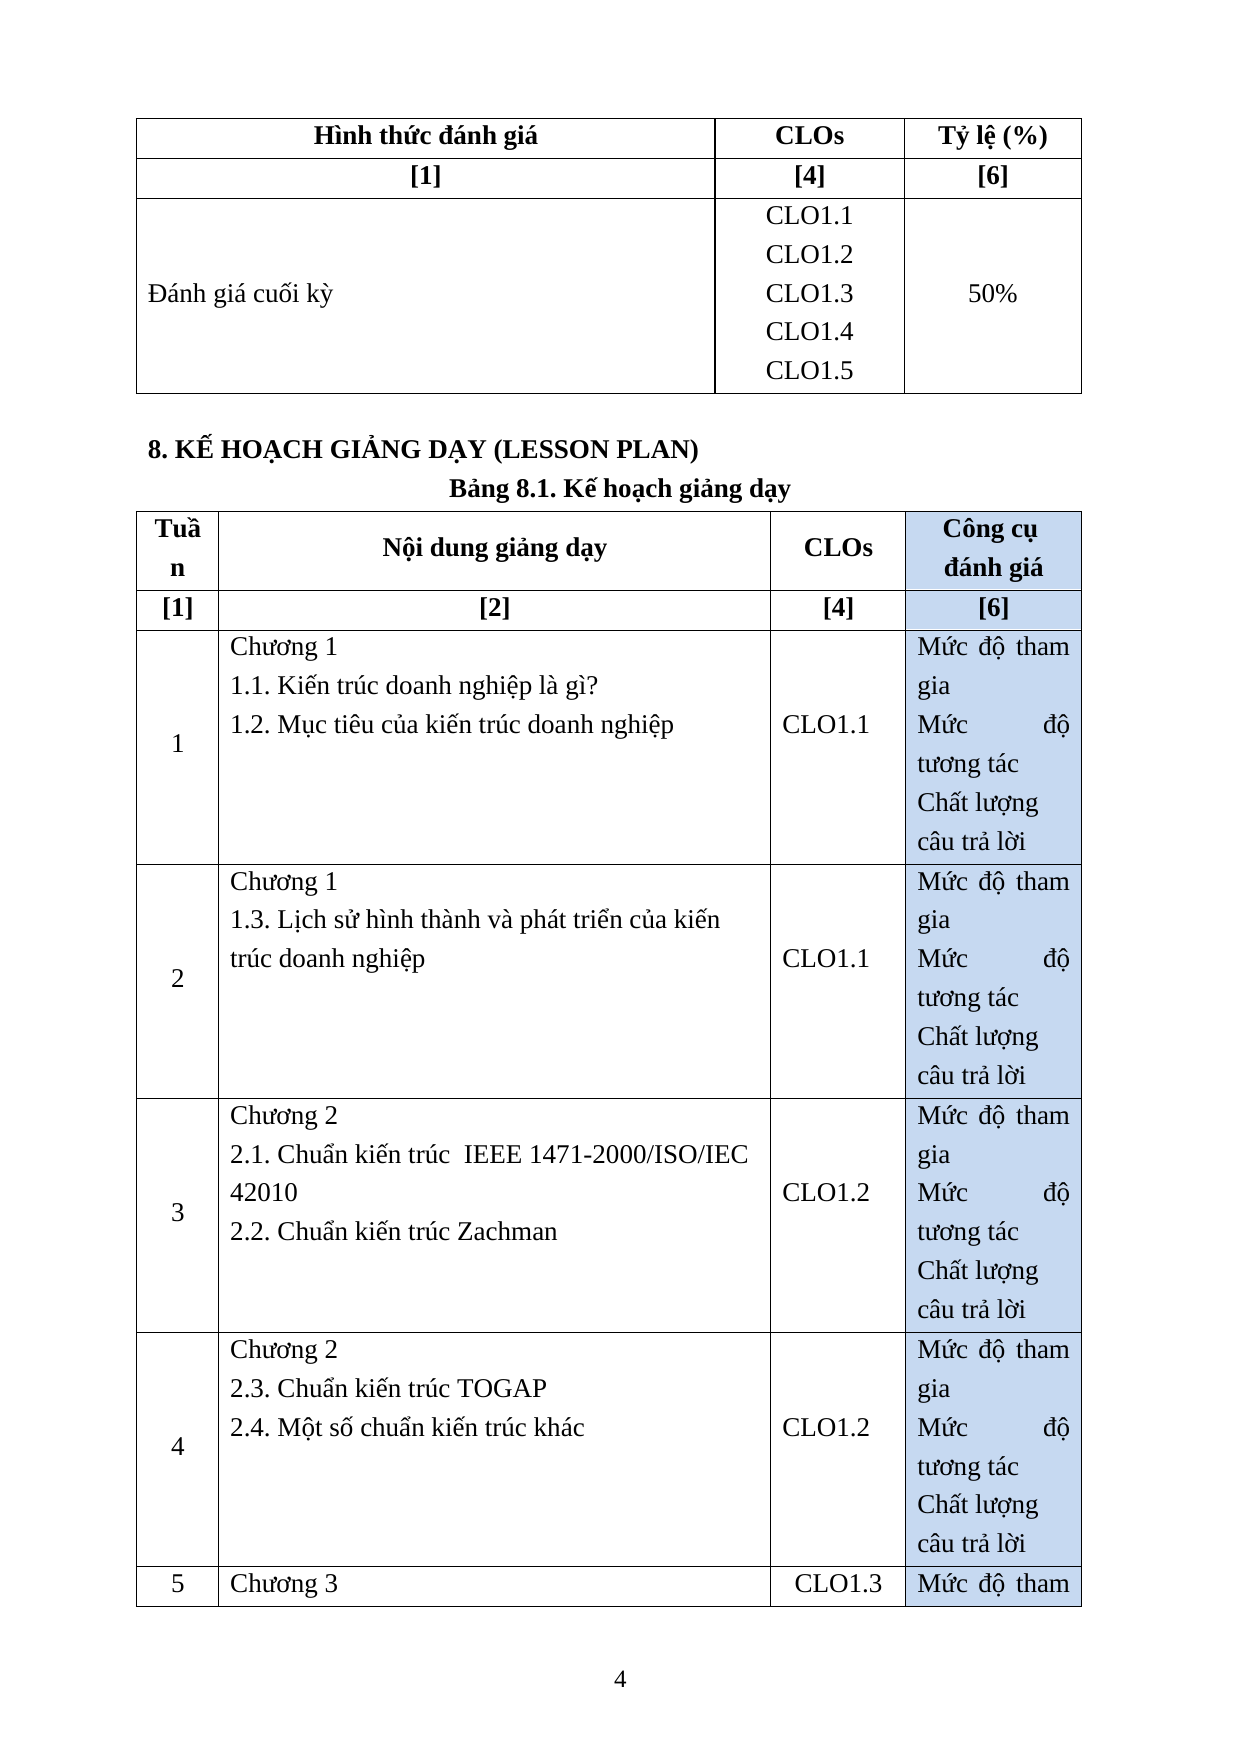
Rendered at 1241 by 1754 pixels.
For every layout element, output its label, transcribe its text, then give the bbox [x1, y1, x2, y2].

table_cell [4] [716, 159, 904, 198]
table_cell Mức độ tham gia Mức độ tương tác Chất lượng câu trả lời [906, 865, 1081, 1098]
table_cell [6] [905, 159, 1081, 198]
table_cell CLO1.2 [771, 1099, 905, 1332]
table_cell Mức độ tham gia Mức độ tương tác Chất lượng câu trả lời [906, 1099, 1081, 1332]
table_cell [906, 1567, 1081, 1606]
text Bảng 8.1. Kế hoạch giảng dạy [148, 472, 1092, 503]
table_cell [4] [771, 591, 905, 629]
table_cell 4 [137, 1333, 218, 1566]
table_header CLOs [771, 512, 905, 589]
table_cell 50% [905, 199, 1081, 393]
table_cell [6] [906, 591, 1081, 629]
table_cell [219, 1567, 770, 1606]
table_cell CLO1.1 CLO1.2 CLO1.3 CLO1.4 CLO1.5 [716, 199, 904, 393]
table_cell CLO1.1 [771, 631, 905, 864]
table_cell Mức độ tham gia Mức độ tương tác Chất lượng câu trả lời [906, 1333, 1081, 1566]
text 8. KẾ HOẠCH GIẢNG DẠY (LESSON PLAN) [148, 433, 1092, 464]
table_cell [1] [137, 591, 218, 629]
table_cell Đánh giá cuối kỳ [137, 199, 714, 393]
table_cell 2 [137, 865, 218, 1098]
table_header Hình thức đánh giá [137, 119, 714, 158]
table_cell CLO1.3 [771, 1567, 905, 1606]
table_cell [1] [137, 159, 714, 198]
table_cell 5 [137, 1567, 218, 1606]
table_cell Chương 2 2.1. Chuẩn kiến trúc IEEE 1471-2000/ISO/IEC 42010 2.2. Chuẩn kiến trúc Zachman [219, 1099, 770, 1332]
table_cell CLO1.1 [771, 865, 905, 1098]
table_header Tỷ lệ (%) [905, 119, 1081, 158]
table_cell CLO1.2 [771, 1333, 905, 1566]
table_header Tuần [137, 512, 218, 589]
table_cell 1 [137, 631, 218, 864]
table_cell Chương 1 1.3. Lịch sử hình thành và phát triển của kiến trúc doanh nghiệp [219, 865, 770, 1098]
table_header Công cụ đánh giá [906, 512, 1081, 589]
table_cell [2] [219, 591, 770, 629]
table_cell Mức độ tham gia Mức độ tương tác Chất lượng câu trả lời [906, 631, 1081, 864]
table_header Nội dung giảng dạy [219, 512, 770, 589]
table_cell Chương 2 2.3. Chuẩn kiến trúc TOGAP 2.4. Một số chuẩn kiến trúc khác [219, 1333, 770, 1566]
table_header CLOs [716, 119, 904, 158]
table_cell 3 [137, 1099, 218, 1332]
table_cell Chương 1 1.1. Kiến trúc doanh nghiệp là gì? 1.2. Mục tiêu của kiến trúc doanh nghiệp [219, 631, 770, 864]
